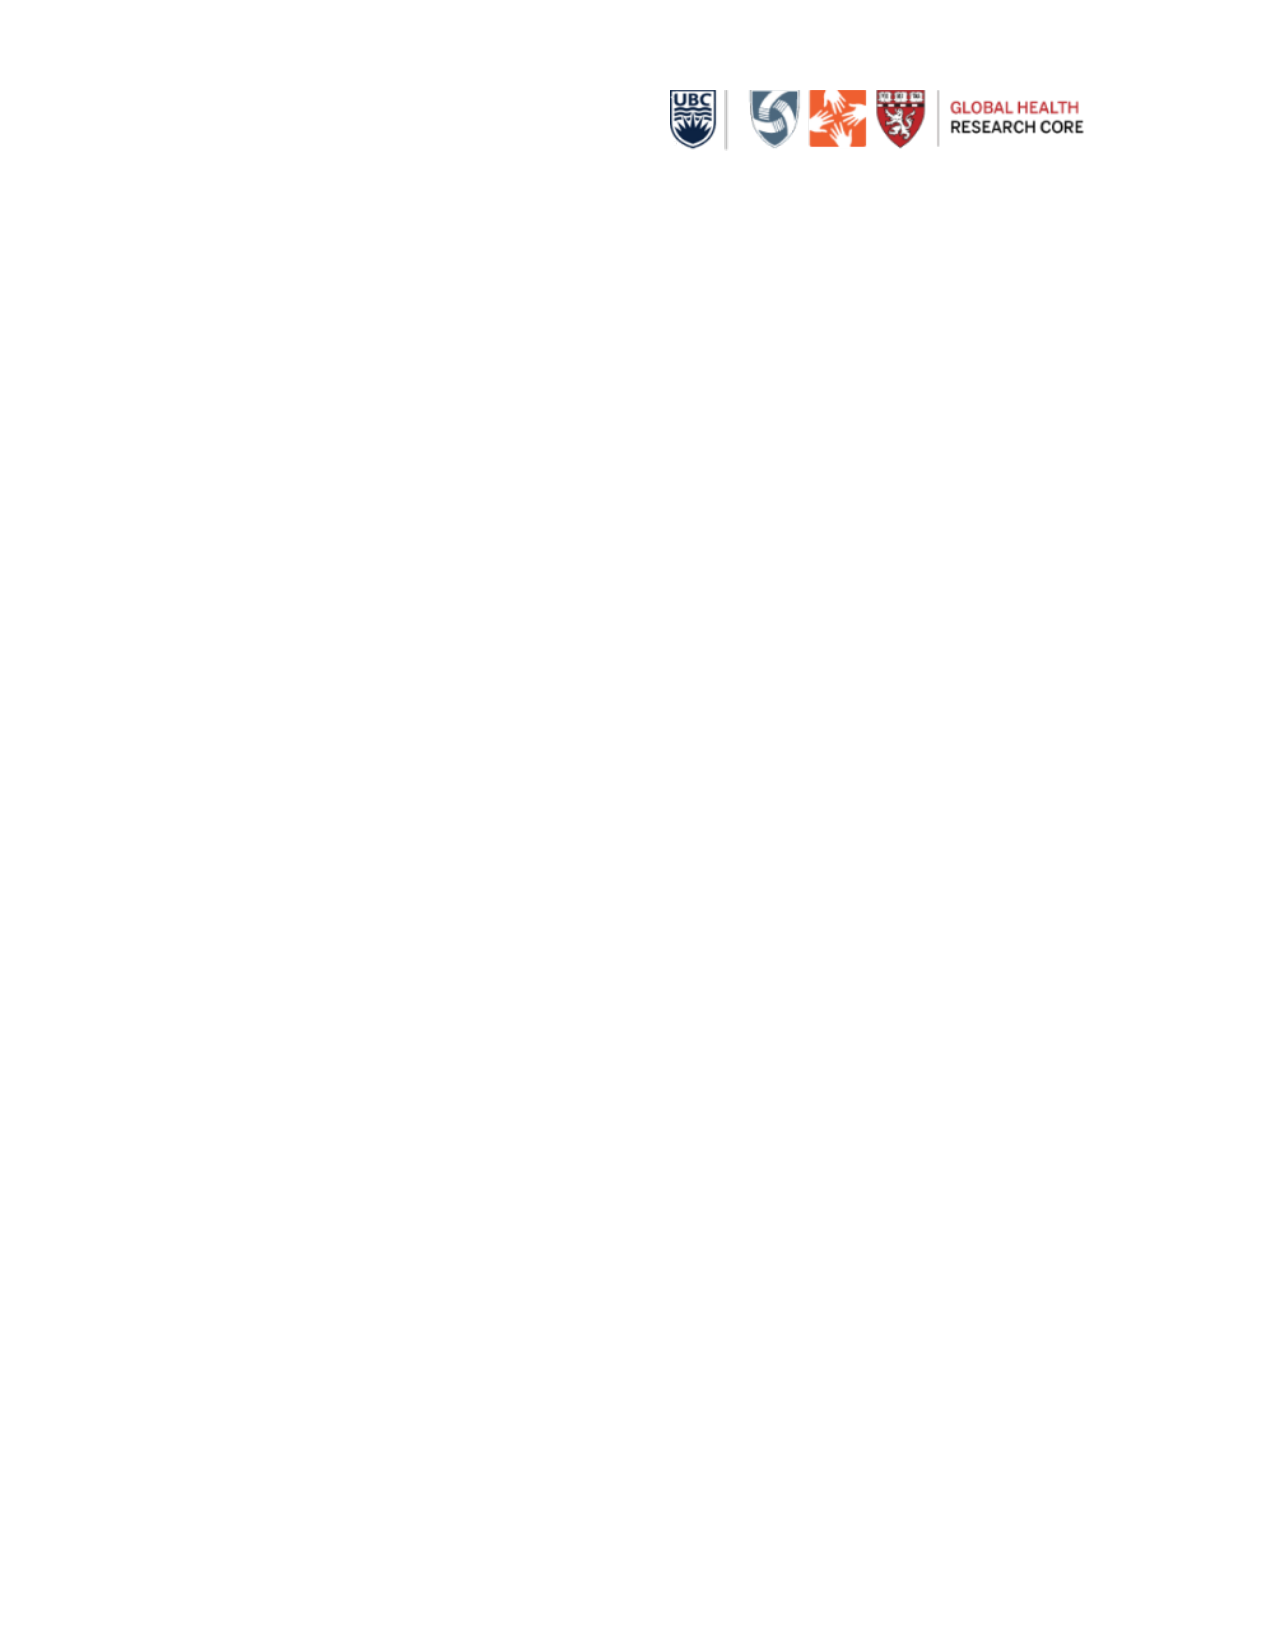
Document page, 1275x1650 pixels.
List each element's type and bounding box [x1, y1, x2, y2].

picture [670, 90, 1125, 174]
